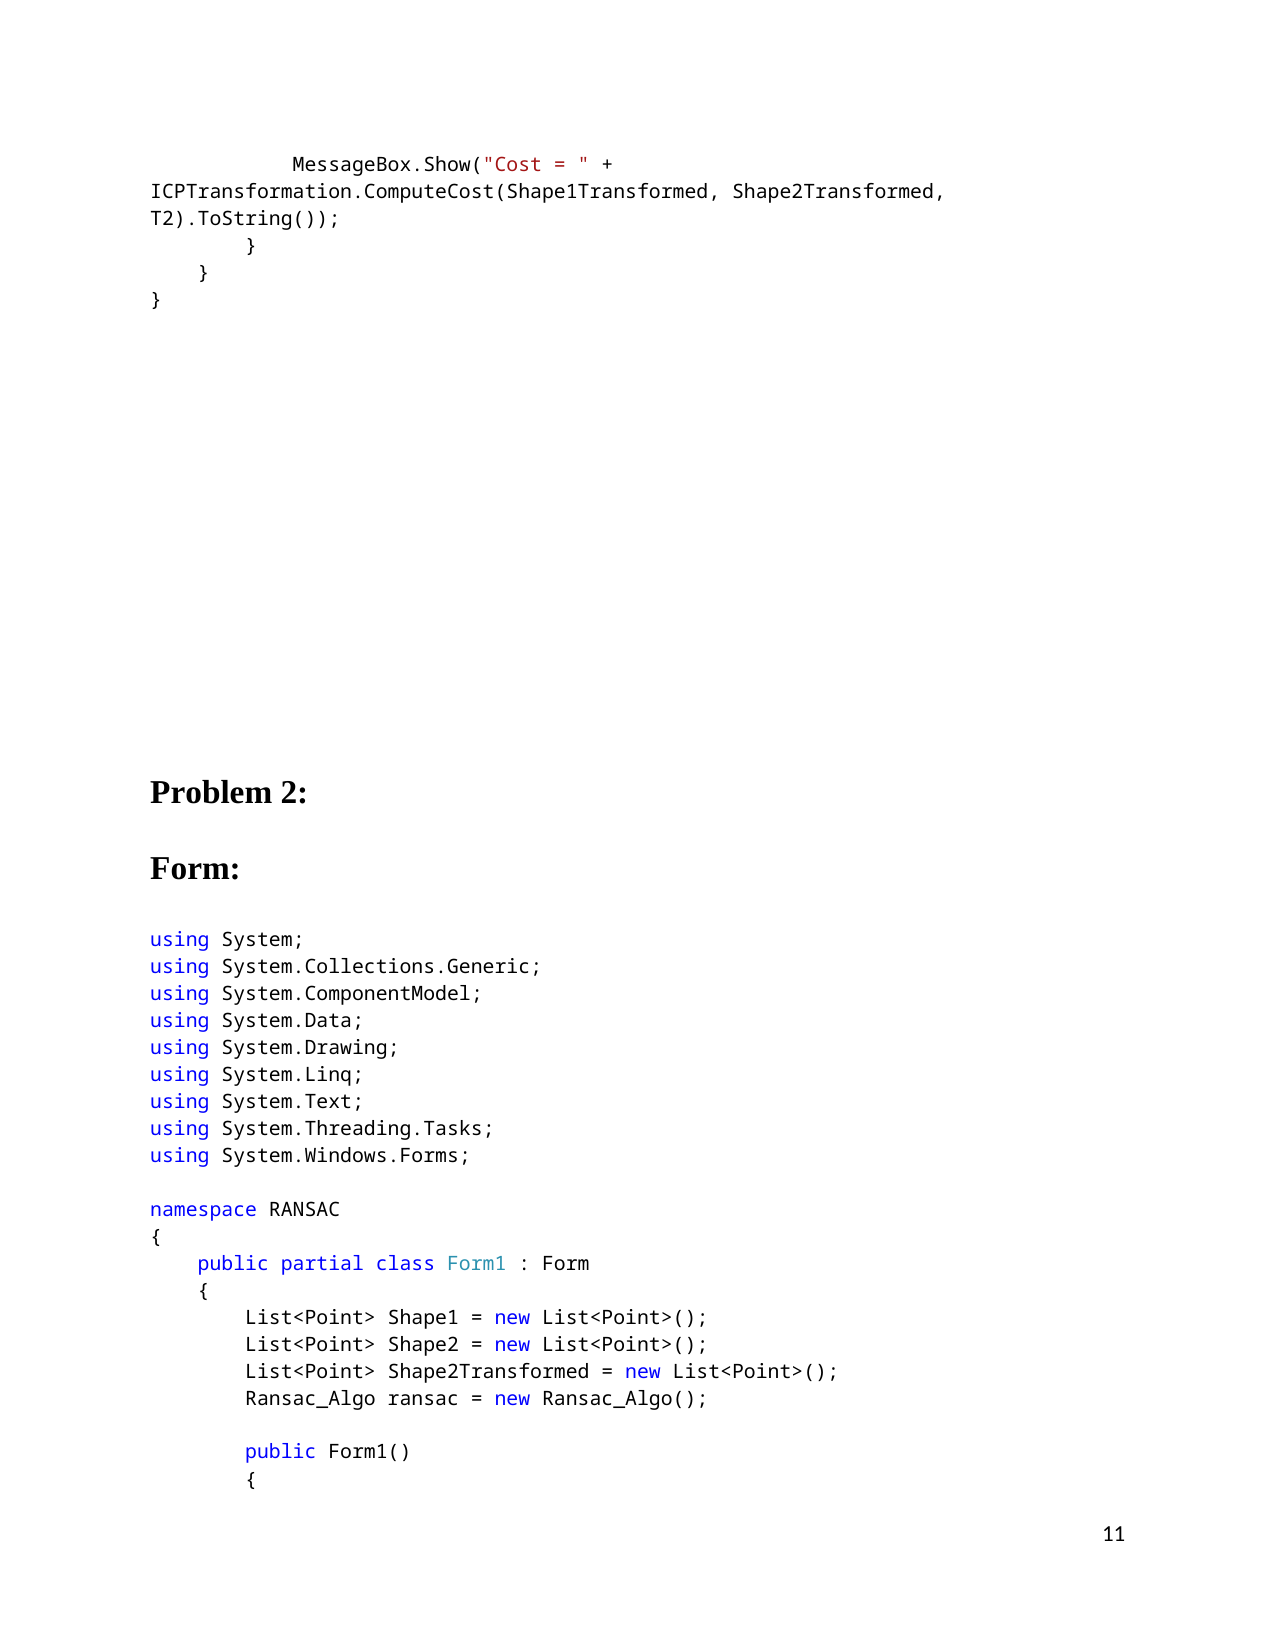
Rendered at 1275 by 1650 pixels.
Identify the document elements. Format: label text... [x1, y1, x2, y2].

text public partial class Form1 : Form [150, 1249, 1125, 1276]
text List<Point> Shape2 = new List<Point>(); [150, 1330, 1125, 1357]
text namespace RANSAC [150, 1195, 1125, 1222]
text using System.ComponentModel; [150, 979, 1125, 1006]
text { [150, 1276, 1125, 1303]
text Form: [150, 848, 1125, 887]
text } [150, 258, 1125, 285]
text public Form1() [150, 1438, 1125, 1465]
text using System.Threading.Tasks; [150, 1114, 1125, 1141]
text using System.Linq; [150, 1060, 1125, 1087]
text Ransac_Algo ransac = new Ransac_Algo(); [150, 1384, 1125, 1411]
text using System.Text; [150, 1087, 1125, 1114]
text using System.Windows.Forms; [150, 1141, 1125, 1168]
text Problem 2: [150, 772, 1125, 810]
text } [150, 285, 1125, 312]
text using System; [150, 925, 1125, 952]
text List<Point> Shape1 = new List<Point>(); [150, 1303, 1125, 1330]
text { [150, 1465, 1125, 1492]
text using System.Data; [150, 1006, 1125, 1033]
text using System.Collections.Generic; [150, 952, 1125, 979]
text List<Point> Shape2Transformed = new List<Point>(); [150, 1357, 1125, 1384]
text using System.Drawing; [150, 1033, 1125, 1060]
text MessageBox.Show("Cost = " + ICPTransformation.ComputeCost(Shape1Transformed, Shape2Transformed, T2).ToString()); [150, 150, 1125, 231]
text } [150, 231, 1125, 258]
text { [150, 1222, 1125, 1249]
